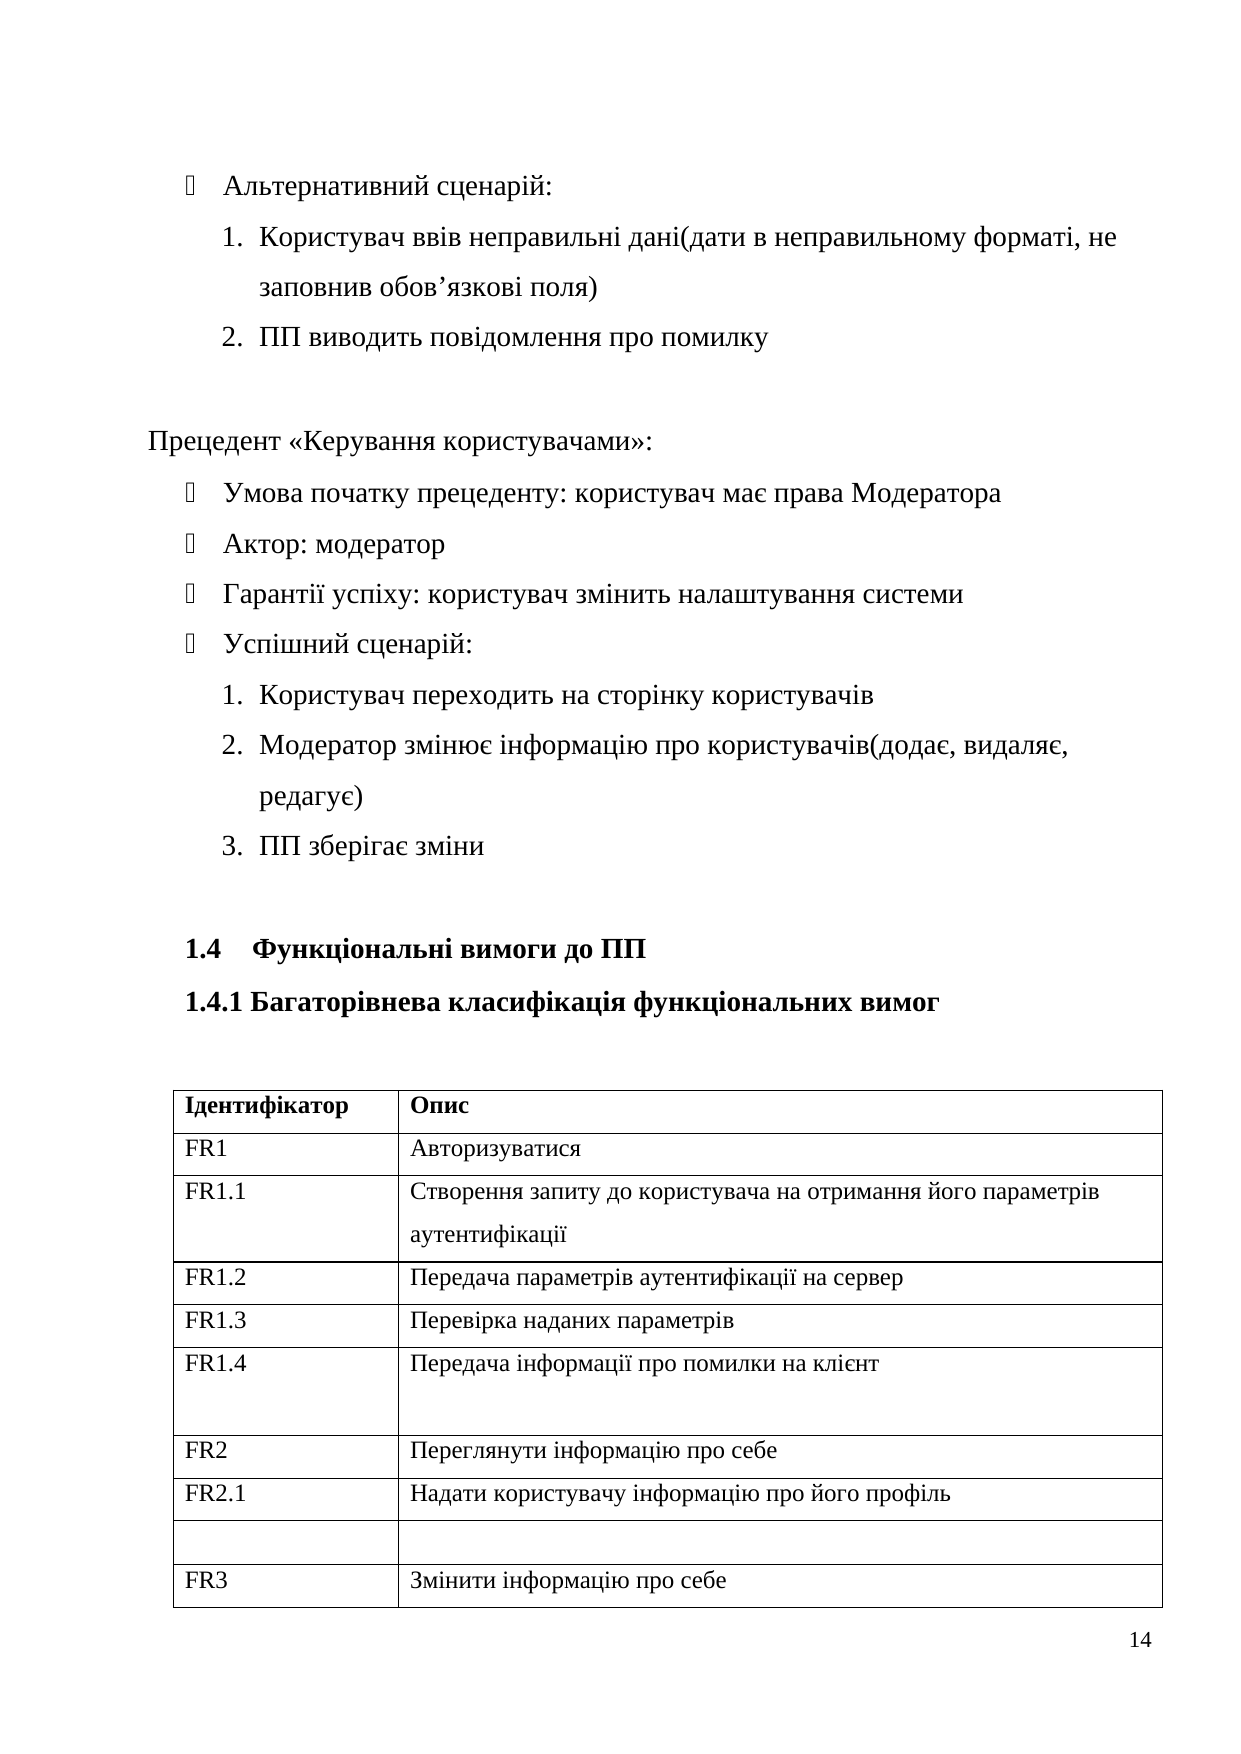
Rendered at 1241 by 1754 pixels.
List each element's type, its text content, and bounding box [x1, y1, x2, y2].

table_cell FR3 [174, 1565, 398, 1607]
table_cell FR1.2 [174, 1263, 398, 1304]
list Користувач ввів неправильні дані(дати в неправильному форматі, не заповнив обов’язкові поля) [221, 219, 1152, 303]
table_cell [399, 1521, 1162, 1564]
table_cell Надати користувачу інформацію про його профіль [399, 1479, 1162, 1520]
table_cell FR1.3 [174, 1305, 398, 1347]
table_cell Передача параметрів аутентифікації на сервер [399, 1263, 1162, 1304]
list ПП зберігає зміни [221, 828, 1152, 862]
list Функціональні вимоги до ПП [184, 931, 1152, 965]
list Користувач переходить на сторінку користувачів [221, 677, 1152, 711]
table_cell FR1.1 [174, 1176, 398, 1261]
table_cell FR2 [174, 1436, 398, 1477]
text Прецедент «Керування користувачами»: [148, 423, 1152, 456]
list Модератор змінює інформацію про користувачів(додає, видаляє, редагує) [221, 727, 1152, 811]
list Актор: модератор [185, 526, 1152, 559]
table_cell Змінити інформацію про себе [399, 1565, 1162, 1607]
table_cell FR1 [174, 1134, 398, 1175]
table_cell FR1.4 [174, 1348, 398, 1434]
table_cell Створення запиту до користувача на отримання його параметрів аутентифікації [399, 1176, 1162, 1261]
list Альтернативний сценарій: [185, 168, 1152, 202]
text 1.4.1 Багаторівнева класифікація функціональних вимог [184, 984, 1152, 1017]
table_cell Перевірка наданих параметрів [399, 1305, 1162, 1347]
list ПП виводить повідомлення про помилку [221, 319, 1152, 353]
table_cell Передача інформації про помилки на клієнт [399, 1348, 1162, 1434]
table_header Ідентифікатор [174, 1091, 398, 1132]
table_cell FR2.1 [174, 1479, 398, 1520]
table_cell [174, 1521, 398, 1564]
list Успішний сценарій: [185, 627, 1152, 660]
table_header Опис [399, 1091, 1162, 1132]
table_cell Переглянути інформацію про себе [399, 1436, 1162, 1477]
list Гарантії успіху: користувач змінить налаштування системи [185, 576, 1152, 610]
list Умова початку прецеденту: користувач має права Модератора [185, 475, 1152, 509]
table_cell Авторизуватися [399, 1134, 1162, 1175]
